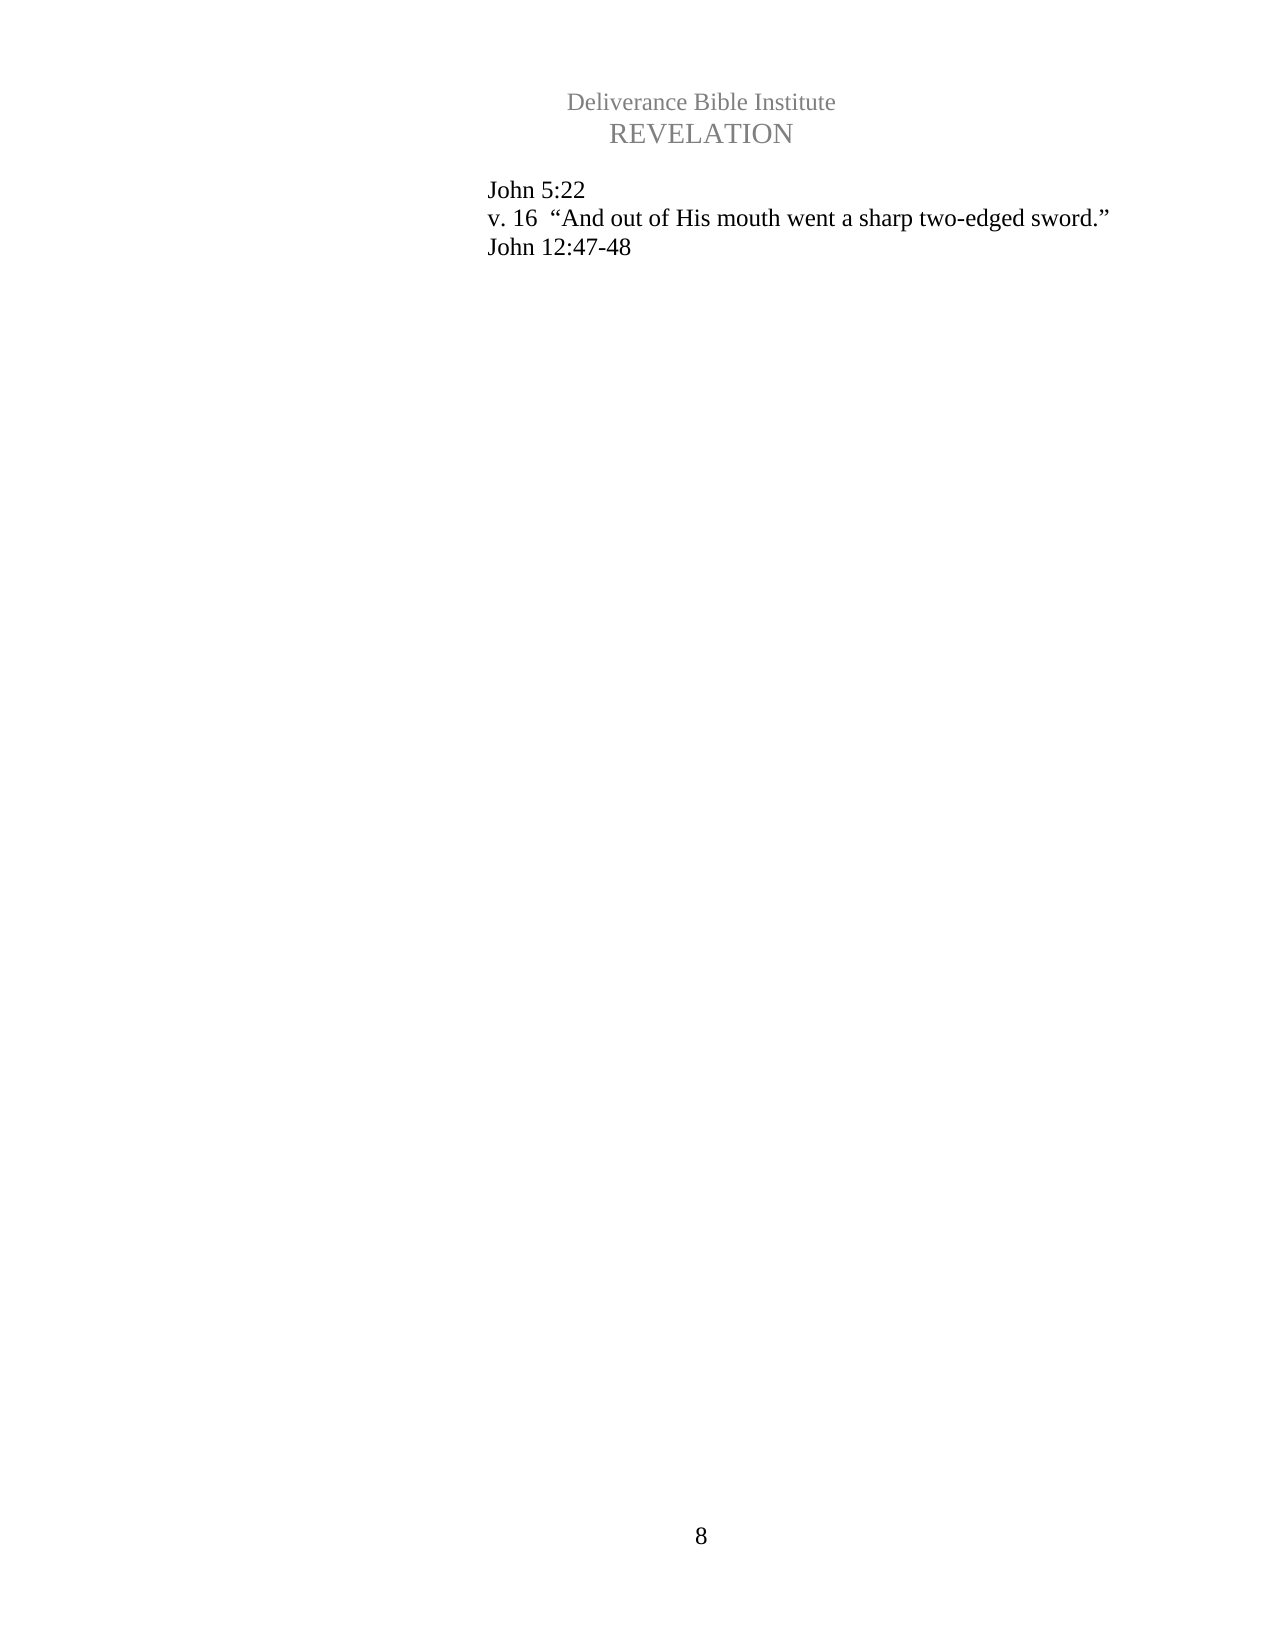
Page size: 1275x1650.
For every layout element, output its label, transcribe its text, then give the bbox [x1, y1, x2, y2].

text John 5:22 [187, 175, 1140, 203]
text v. 16 “And out of His mouth went a sharp two-edged sword.” [187, 203, 1140, 232]
text John 12:47-48 [187, 232, 1140, 261]
